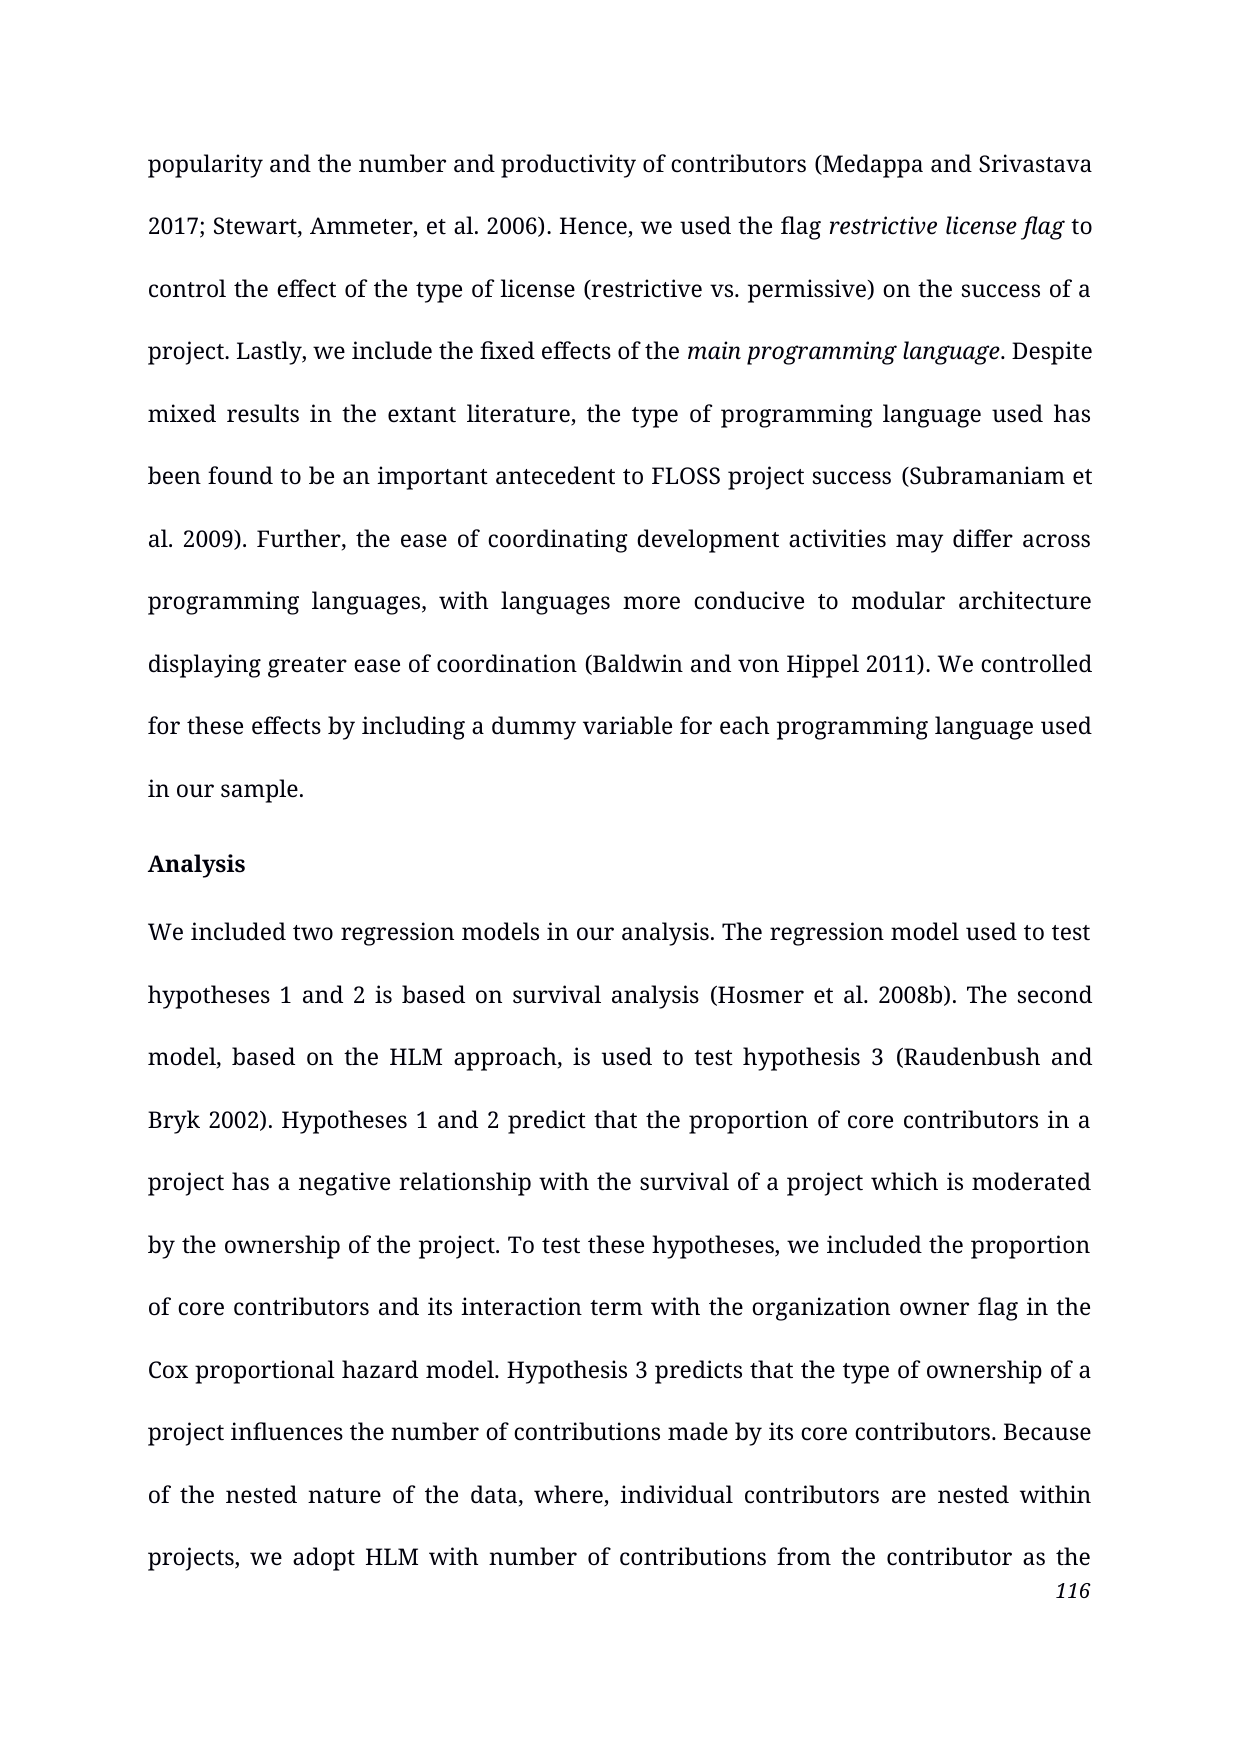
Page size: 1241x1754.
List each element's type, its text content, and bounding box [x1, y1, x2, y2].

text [148, 148, 1093, 804]
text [148, 916, 1093, 1572]
subtitle Analysis [148, 848, 1093, 879]
